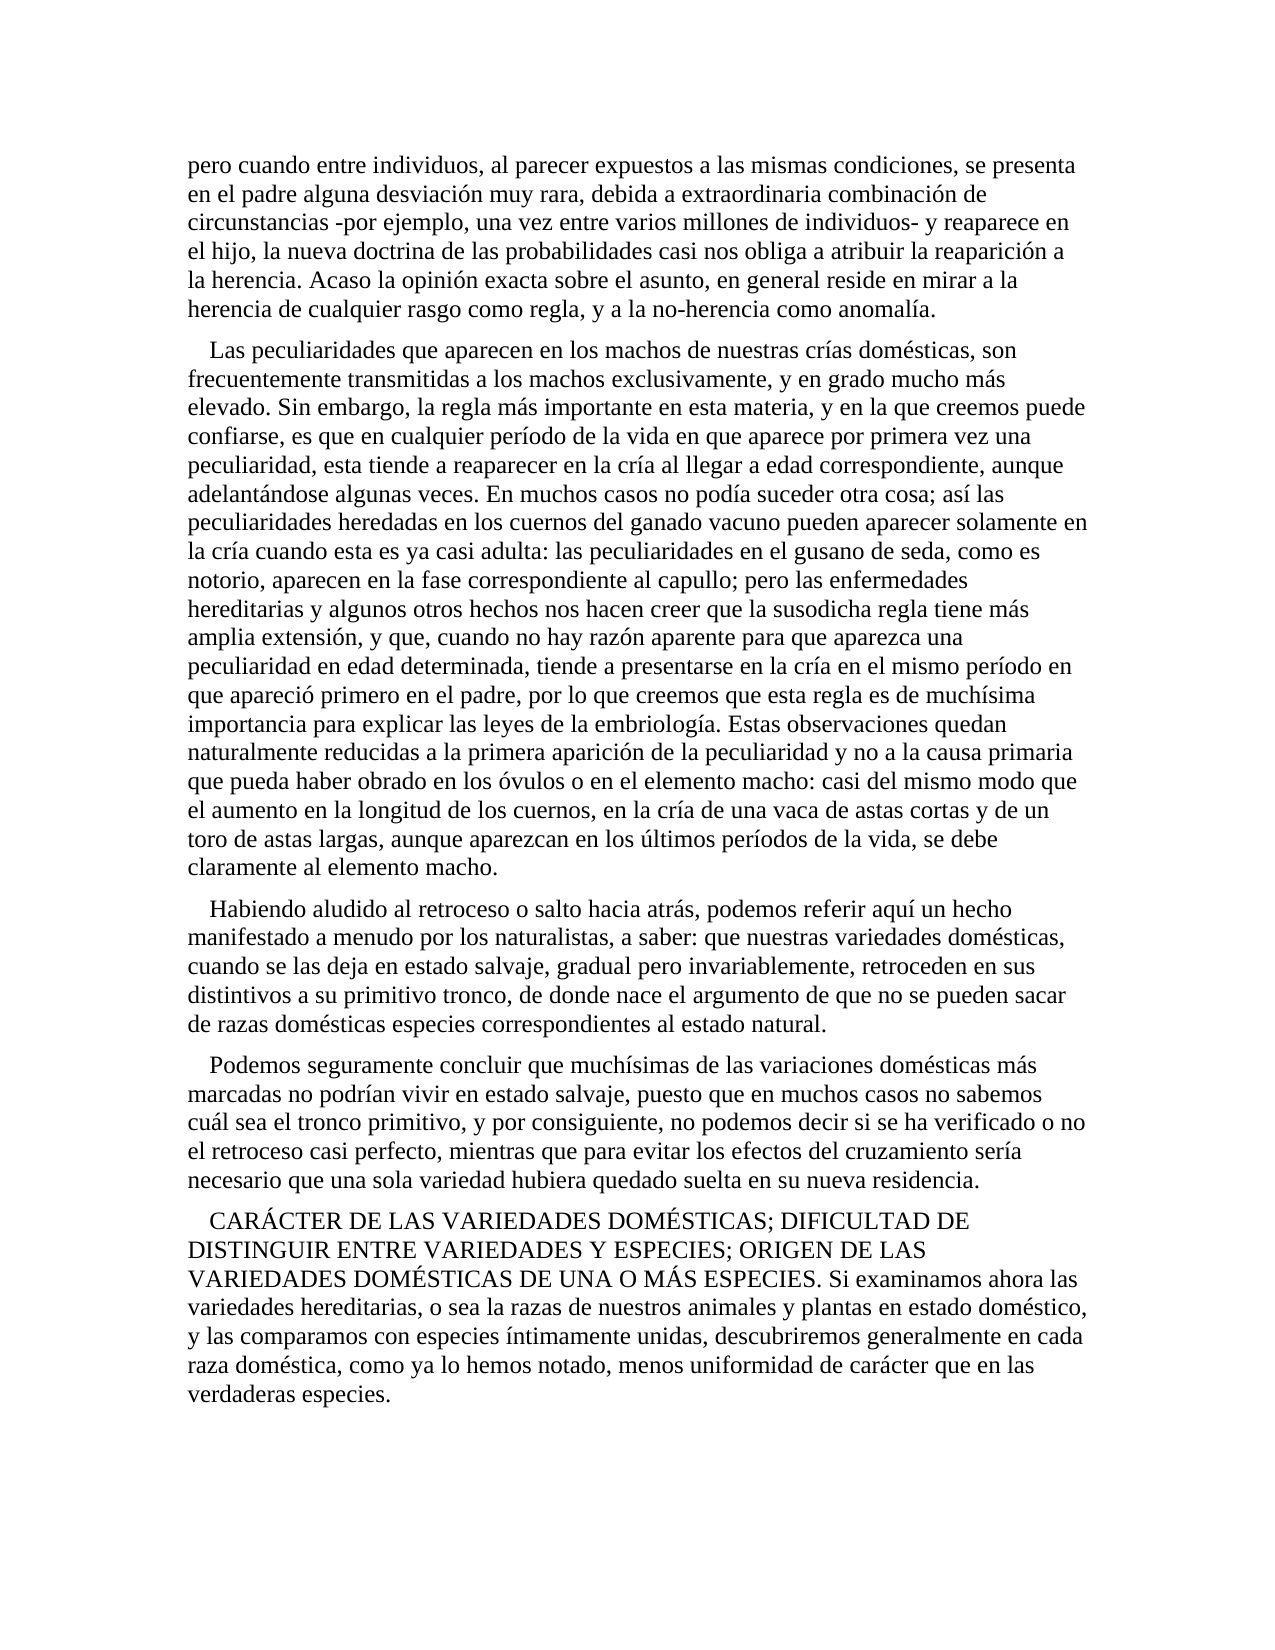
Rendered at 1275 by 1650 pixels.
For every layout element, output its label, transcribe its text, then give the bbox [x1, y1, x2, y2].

text Podemos seguramente concluir que muchísimas de las variaciones domésticas más marcadas no podrían vivir en estado salvaje, puesto que en muchos casos no sabemos cuál sea el tronco primitivo, y por consiguiente, no podemos decir si se ha verificado o no el retroceso casi perfecto, mientras que para evitar los efectos del cruzamiento sería necesario que una sola variedad hubiera quedado suelta en su nueva residencia. [187, 1050, 1088, 1194]
text Las peculiaridades que aparecen en los machos de nuestras crías domésticas, son frecuentemente transmitidas a los machos exclusivamente, y en grado mucho más elevado. Sin embargo, la regla más importante en esta materia, y en la que creemos puede confiarse, es que en cualquier período de la vida en que aparece por primera vez una peculiaridad, esta tiende a reaparecer en la cría al llegar a edad correspondiente, aunque adelantándose algunas veces. En muchos casos no podía suceder otra cosa; así las peculiaridades heredadas en los cuernos del ganado vacuno pueden aparecer solamente en la cría cuando esta es ya casi adulta: las peculiaridades en el gusano de seda, como es notorio, aparecen en la fase correspondiente al capullo; pero las enfermedades hereditarias y algunos otros hechos nos hacen creer que la susodicha regla tiene más amplia extensión, y que, cuando no hay razón aparente para que aparezca una peculiaridad en edad determinada, tiende a presentarse en la cría en el mismo período en que apareció primero en el padre, por lo que creemos que esta regla es de muchísima importancia para explicar las leyes de la embriología. Estas observaciones quedan naturalmente reducidas a la primera aparición de la peculiaridad y no a la causa primaria que pueda haber obrado en los óvulos o en el elemento macho: casi del mismo modo que el aumento en la longitud de los cuernos, en la cría de una vaca de astas cortas y de un toro de astas largas, aunque aparezcan en los últimos períodos de la vida, se debe claramente al elemento macho. [187, 335, 1088, 881]
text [187, 150, 1088, 322]
text CARÁCTER DE LAS VARIEDADES DOMÉSTICAS; DIFICULTAD DE DISTINGUIR ENTRE VARIEDADES Y ESPECIES; ORIGEN DE LAS VARIEDADES DOMÉSTICAS DE UNA O MÁS ESPECIES. Si examinamos ahora las variedades hereditarias, o sea la razas de nuestros animales y plantas en estado doméstico, y las comparamos con especies íntimamente unidas, descubriremos generalmente en cada raza doméstica, como ya lo hemos notado, menos uniformidad de carácter que en las verdaderas especies. [187, 1206, 1088, 1407]
text Habiendo aludido al retroceso o salto hacia atrás, podemos referir aquí un hecho manifestado a menudo por los naturalistas, a saber: que nuestras variedades domésticas, cuando se las deja en estado salvaje, gradual pero invariablemente, retroceden en sus distintivos a su primitivo tronco, de donde nace el argumento de que no se pueden sacar de razas domésticas especies correspondientes al estado natural. [187, 894, 1088, 1037]
